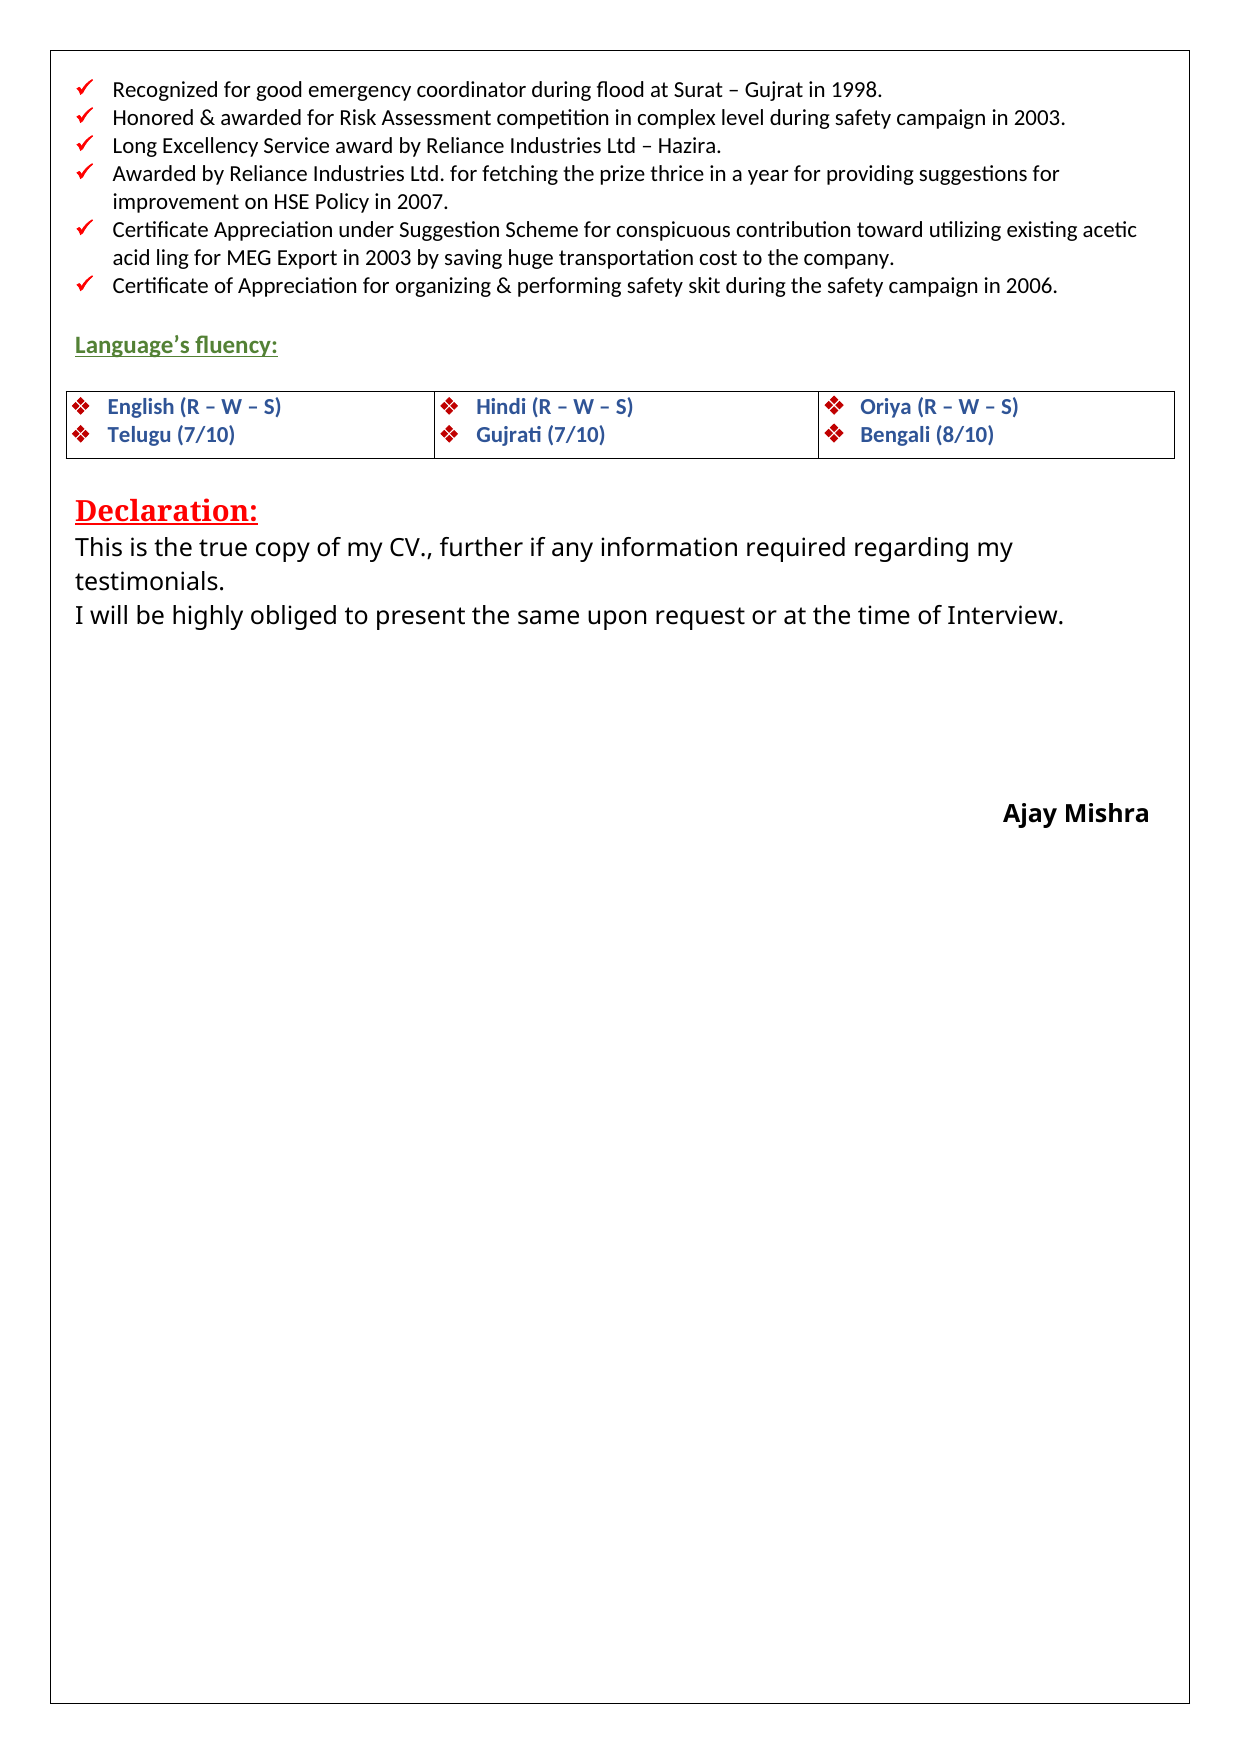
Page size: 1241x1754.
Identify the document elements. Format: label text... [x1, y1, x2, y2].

list Awarded by Reliance Industries Ltd. for fetching the prize thrice in a year for providing suggestions for improvement on HSE Policy in 2007. [75, 159, 1165, 215]
list Honored & awarded for Risk Assessment competition in complex level during safety campaign in 2003. [75, 103, 1165, 131]
list Recognized for good emergency coordinator during flood at Surat – Gujrat in 1998. [75, 75, 1165, 103]
list Certificate Appreciation under Suggestion Scheme for conspicuous contribution toward utilizing existing acetic acid ling for MEG Export in 2003 by saving huge transportation cost to the company. [75, 215, 1165, 271]
text Language’s fluency: [75, 330, 1165, 360]
table_header English (R – W – S) Telugu (7/10) [67, 392, 434, 458]
text Ajay Mishra [75, 796, 1165, 830]
table_header Hindi (R – W – S) Gujrati (7/10) [435, 392, 818, 458]
table_header Oriya (R – W – S) Bengali (8/10) [819, 392, 1174, 458]
text This is the true copy of my CV., further if any information required regarding my testimonials. I will be highly obliged to present the same upon request or at the time of Interview. [75, 529, 1165, 632]
list Certificate of Appreciation for organizing & performing safety skit during the safety campaign in 2006. [75, 271, 1165, 299]
list Long Excellency Service award by Reliance Industries Ltd – Hazira. [75, 131, 1165, 159]
text Declaration: [75, 490, 1165, 529]
